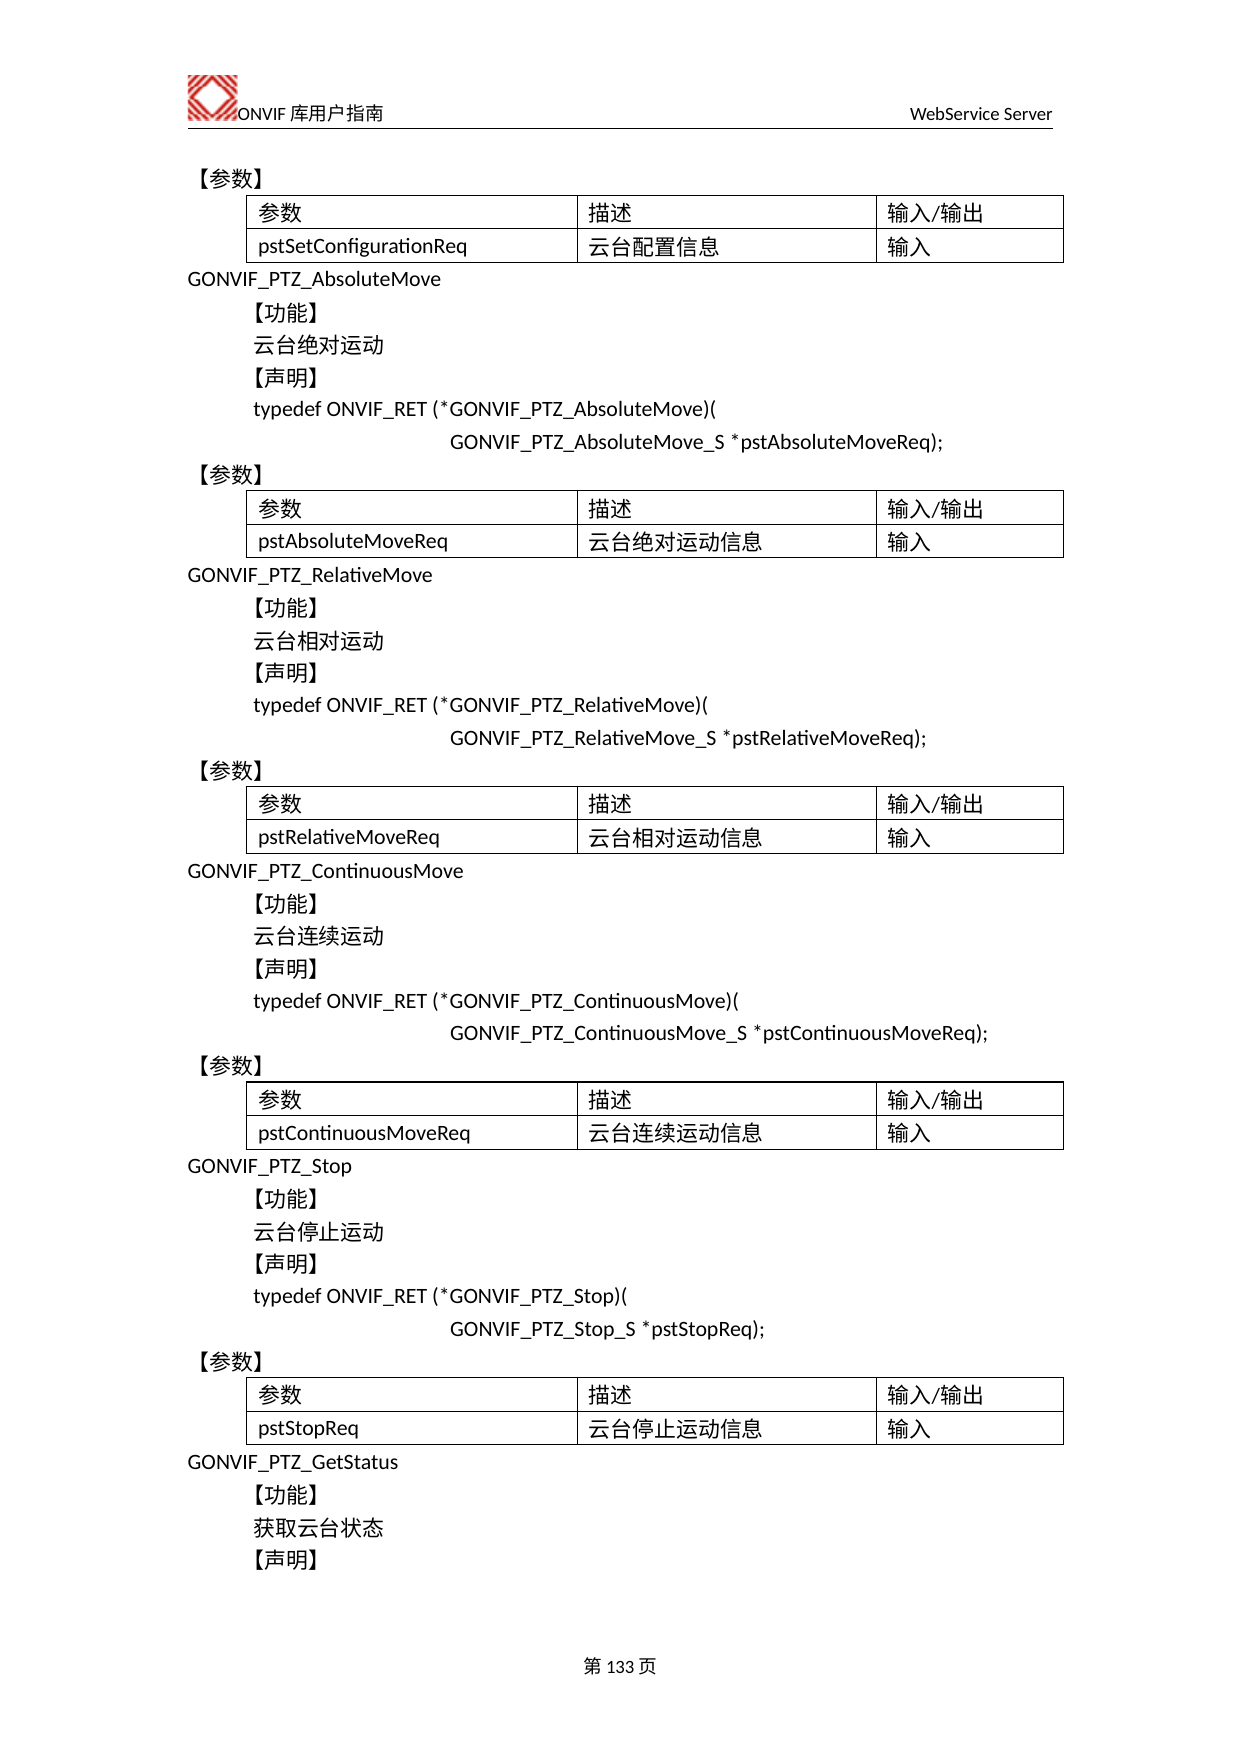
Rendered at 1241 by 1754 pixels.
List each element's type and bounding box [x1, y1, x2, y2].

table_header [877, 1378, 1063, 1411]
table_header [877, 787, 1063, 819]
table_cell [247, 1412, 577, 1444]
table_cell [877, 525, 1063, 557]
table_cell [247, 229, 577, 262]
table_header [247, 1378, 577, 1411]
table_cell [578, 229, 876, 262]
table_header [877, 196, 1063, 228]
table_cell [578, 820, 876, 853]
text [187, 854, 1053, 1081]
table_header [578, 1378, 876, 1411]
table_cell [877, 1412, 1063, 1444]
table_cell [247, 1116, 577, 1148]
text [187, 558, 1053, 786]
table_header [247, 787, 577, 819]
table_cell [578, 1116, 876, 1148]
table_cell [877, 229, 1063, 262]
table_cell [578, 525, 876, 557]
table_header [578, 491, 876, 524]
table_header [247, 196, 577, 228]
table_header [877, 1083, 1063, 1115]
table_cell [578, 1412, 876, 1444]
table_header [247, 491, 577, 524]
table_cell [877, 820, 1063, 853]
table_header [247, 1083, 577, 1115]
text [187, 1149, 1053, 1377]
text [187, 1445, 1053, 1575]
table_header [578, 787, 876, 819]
picture [187, 75, 238, 121]
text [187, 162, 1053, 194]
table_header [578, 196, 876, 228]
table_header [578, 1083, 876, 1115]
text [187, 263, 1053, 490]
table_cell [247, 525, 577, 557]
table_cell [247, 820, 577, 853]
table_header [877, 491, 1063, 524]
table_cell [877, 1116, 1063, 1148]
